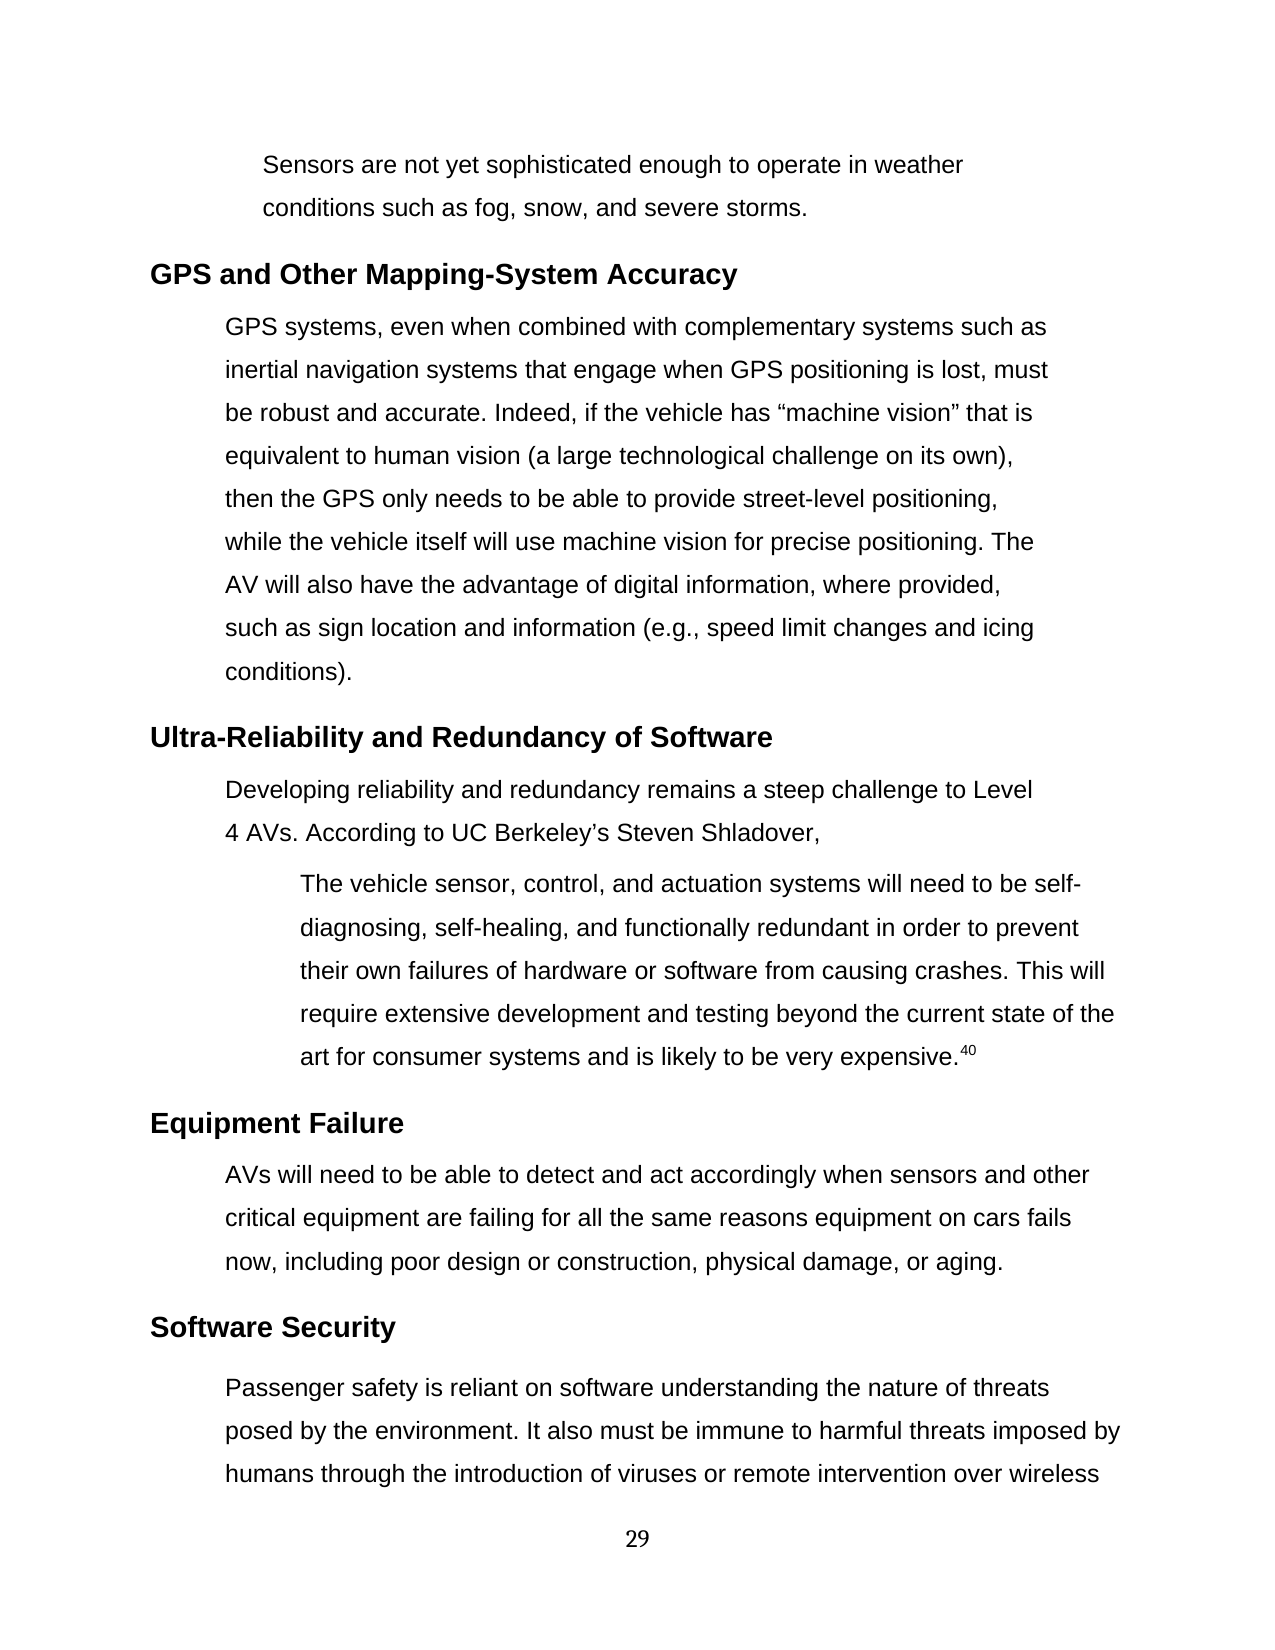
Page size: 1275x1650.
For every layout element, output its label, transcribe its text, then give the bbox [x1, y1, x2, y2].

text AVs will need to be able to detect and act accordingly when sensors and other critical equipment are failing for all the same reasons equipment on cars fails now, including poor design or construction, physical damage, or aging. [225, 1160, 1125, 1275]
subtitle Software Security [150, 1310, 1125, 1344]
subtitle GPS and Other Mapping-System Accuracy [150, 257, 1125, 291]
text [225, 1373, 1125, 1488]
text Sensors are not yet sophisticated enough to operate in weather conditions such as fog, snow, and severe storms. [262, 150, 1050, 222]
subtitle Equipment Failure [150, 1106, 1125, 1139]
text The vehicle sensor, control, and actuation systems will need to be self-diagnosing, self-healing, and functionally redundant in order to prevent their own failures of hardware or software from causing crashes. This will require extensive development and testing beyond the current state of the art for consumer systems and is likely to be very expensive.40 [300, 869, 1125, 1071]
subtitle Ultra-Reliability and Redundancy of Software [150, 720, 1125, 754]
text Developing reliability and redundancy remains a steep challenge to Level 4 AVs. According to UC Berkeley’s Steven Shladover, [225, 775, 1050, 847]
text GPS systems, even when combined with complementary systems such as inertial navigation systems that engage when GPS positioning is lost, must be robust and accurate. Indeed, if the vehicle has “machine vision” that is equivalent to human vision (a large technological challenge on its own), then the GPS only needs to be able to provide street-level positioning, while the vehicle itself will use machine vision for precise positioning. The AV will also have the advantage of digital information, where provided, such as sign location and information (e.g., speed limit changes and icing conditions). [225, 311, 1050, 685]
